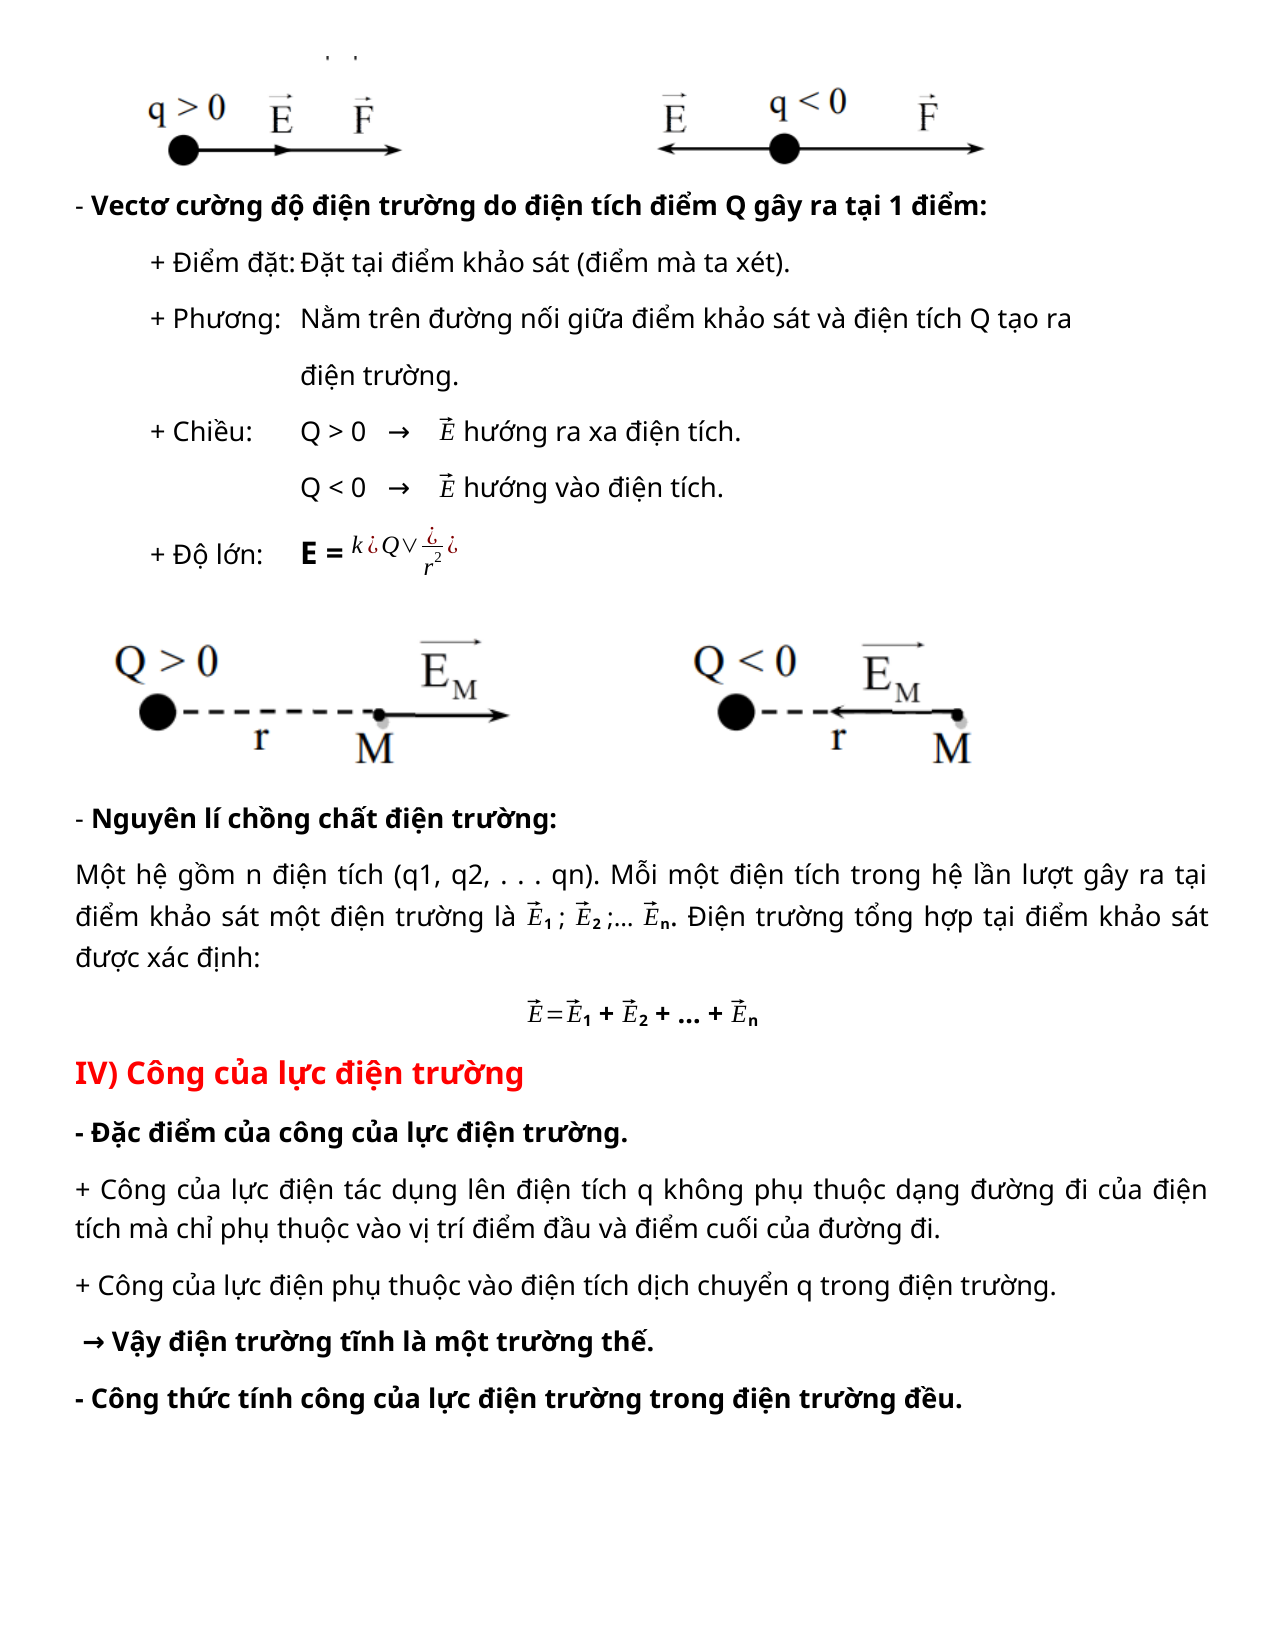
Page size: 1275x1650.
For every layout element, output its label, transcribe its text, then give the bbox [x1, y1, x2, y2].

text - Nguyên lí chồng chất điện trường: [75, 799, 1209, 836]
text Q < 0 → hướng vào điện tích. [75, 469, 1209, 506]
picture [75, 56, 1050, 168]
text + Công của lực điện phụ thuộc vào điện tích dịch chuyển q trong điện trường. [75, 1266, 1209, 1303]
text - Vectơ cường độ điện trường do điện tích điểm Q gây ra tại 1 điểm: [75, 187, 1209, 223]
text - Đặc điểm của công của lực điện trường. [75, 1114, 1209, 1151]
text → Vậy điện trường tĩnh là một trường thế. [75, 1323, 1209, 1360]
text Một hệ gồm n điện tích (q1, q2, . . . qn). Mỗi một điện tích trong hệ lần lượt gây ra tại điểm khảo sát một điện trường là 1 ; 2 ;… n. Điện trường tổng hợp tại điểm khảo sát được xác định: [75, 856, 1209, 975]
text + Điểm đặt: Đặt tại điểm khảo sát (điểm mà ta xét). [75, 243, 1209, 280]
text + Độ lớn: E = [75, 525, 1209, 580]
text 1 + 2 + … + n [75, 994, 1209, 1031]
text IV) Công của lực điện trường [75, 1051, 1209, 1094]
text + Phương: Nằm trên đường nối giữa điểm khảo sát và điện tích Q tạo ra [75, 299, 1209, 336]
text + Chiều: Q > 0 → hướng ra xa điện tích. [75, 412, 1209, 449]
text điện trường. [75, 356, 1209, 393]
picture [75, 600, 1050, 781]
text + Công của lực điện tác dụng lên điện tích q không phụ thuộc dạng đường đi của điện tích mà chỉ phụ thuộc vào vị trí điểm đầu và điểm cuối của đường đi. [75, 1170, 1209, 1247]
text - Công thức tính công của lực điện trường trong điện trường đều. [75, 1379, 1209, 1416]
